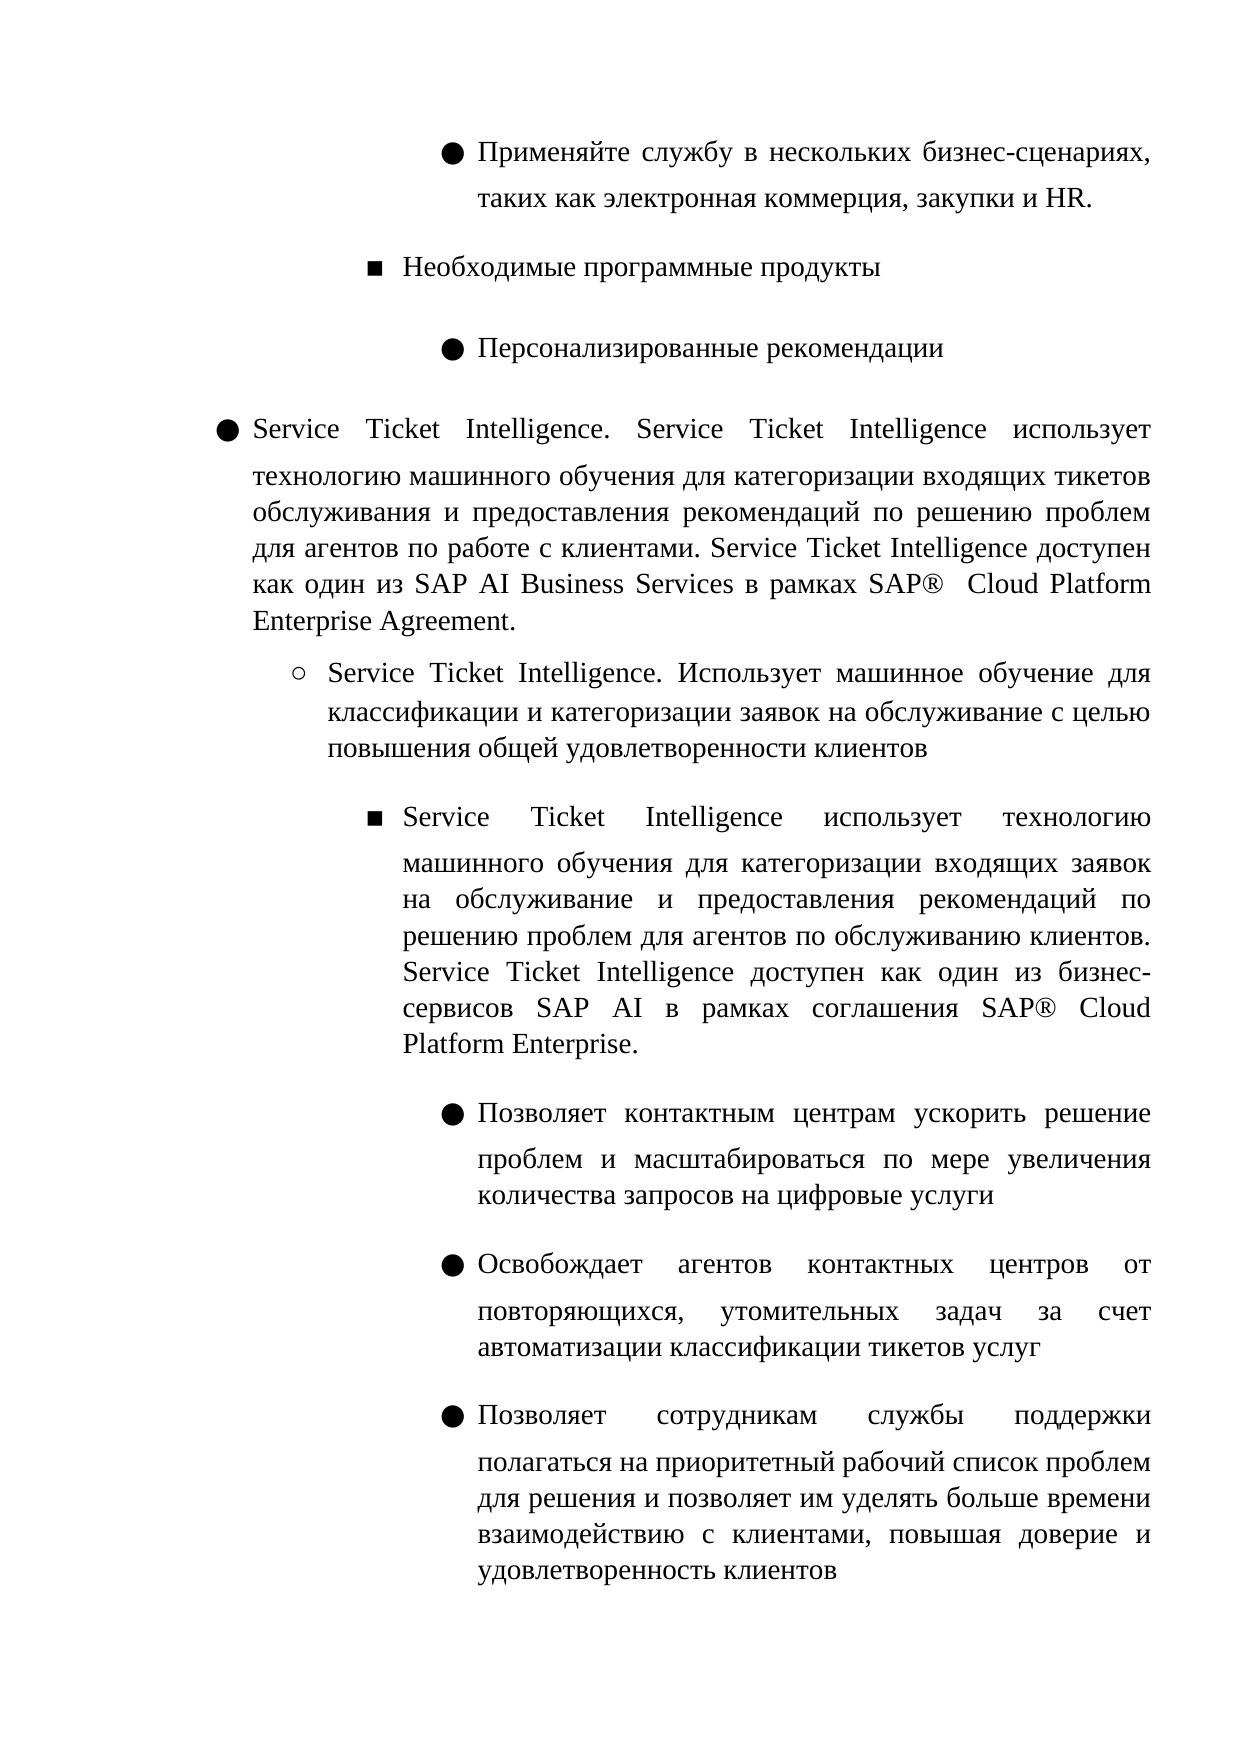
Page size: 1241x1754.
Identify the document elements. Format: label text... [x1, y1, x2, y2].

list Service Ticket Intelligence использует технологию машинного обучения для категоризации входящих заявок на обслуживание и предоставления рекомендаций по решению проблем для агентов по обслуживанию клиентов. Service Ticket Intelligence доступен как один из бизнес-сервисов SAP AI в рамках соглашения SAP® Cloud Platform Enterprise.​ [365, 783, 1152, 1060]
list Освобождает агентов контактных центров от повторяющихся, утомительных задач за счет автоматизации классификации тикетов услуг [440, 1230, 1152, 1362]
list Позволяет сотрудникам службы поддержки полагаться на приоритетный рабочий список проблем для решения и позволяет им уделять больше времени взаимодействию с клиентами, повышая доверие и удовлетворенность клиентов [440, 1382, 1152, 1586]
list Применяйте службу в нескольких бизнес-сценариях, таких как электронная коммерция, закупки и HR.​ [440, 118, 1152, 214]
list Персонализированные рекомендации [440, 314, 1152, 374]
list Service Ticket Intelligence. Использует машинное обучение для классификации и категоризации заявок на обслуживание с целью повышения общей удовлетворенности клиентов [290, 655, 1152, 764]
list Позволяет контактным центрам ускорить решение проблем и масштабироваться по мере увеличения количества запросов на цифровые услуги [440, 1079, 1152, 1211]
list Service Ticket Intelligence. Service Ticket Intelligence использует технологию машинного обучения для категоризации входящих тикетов обслуживания и предоставления рекомендаций по решению проблем для агентов по работе с клиентами. Service Ticket Intelligence доступен как один из SAP AI Business Services в рамках SAP® ​ Cloud Platform Enterprise Agreement. [215, 396, 1152, 636]
list Необходимые программные продукты [365, 233, 1152, 293]
